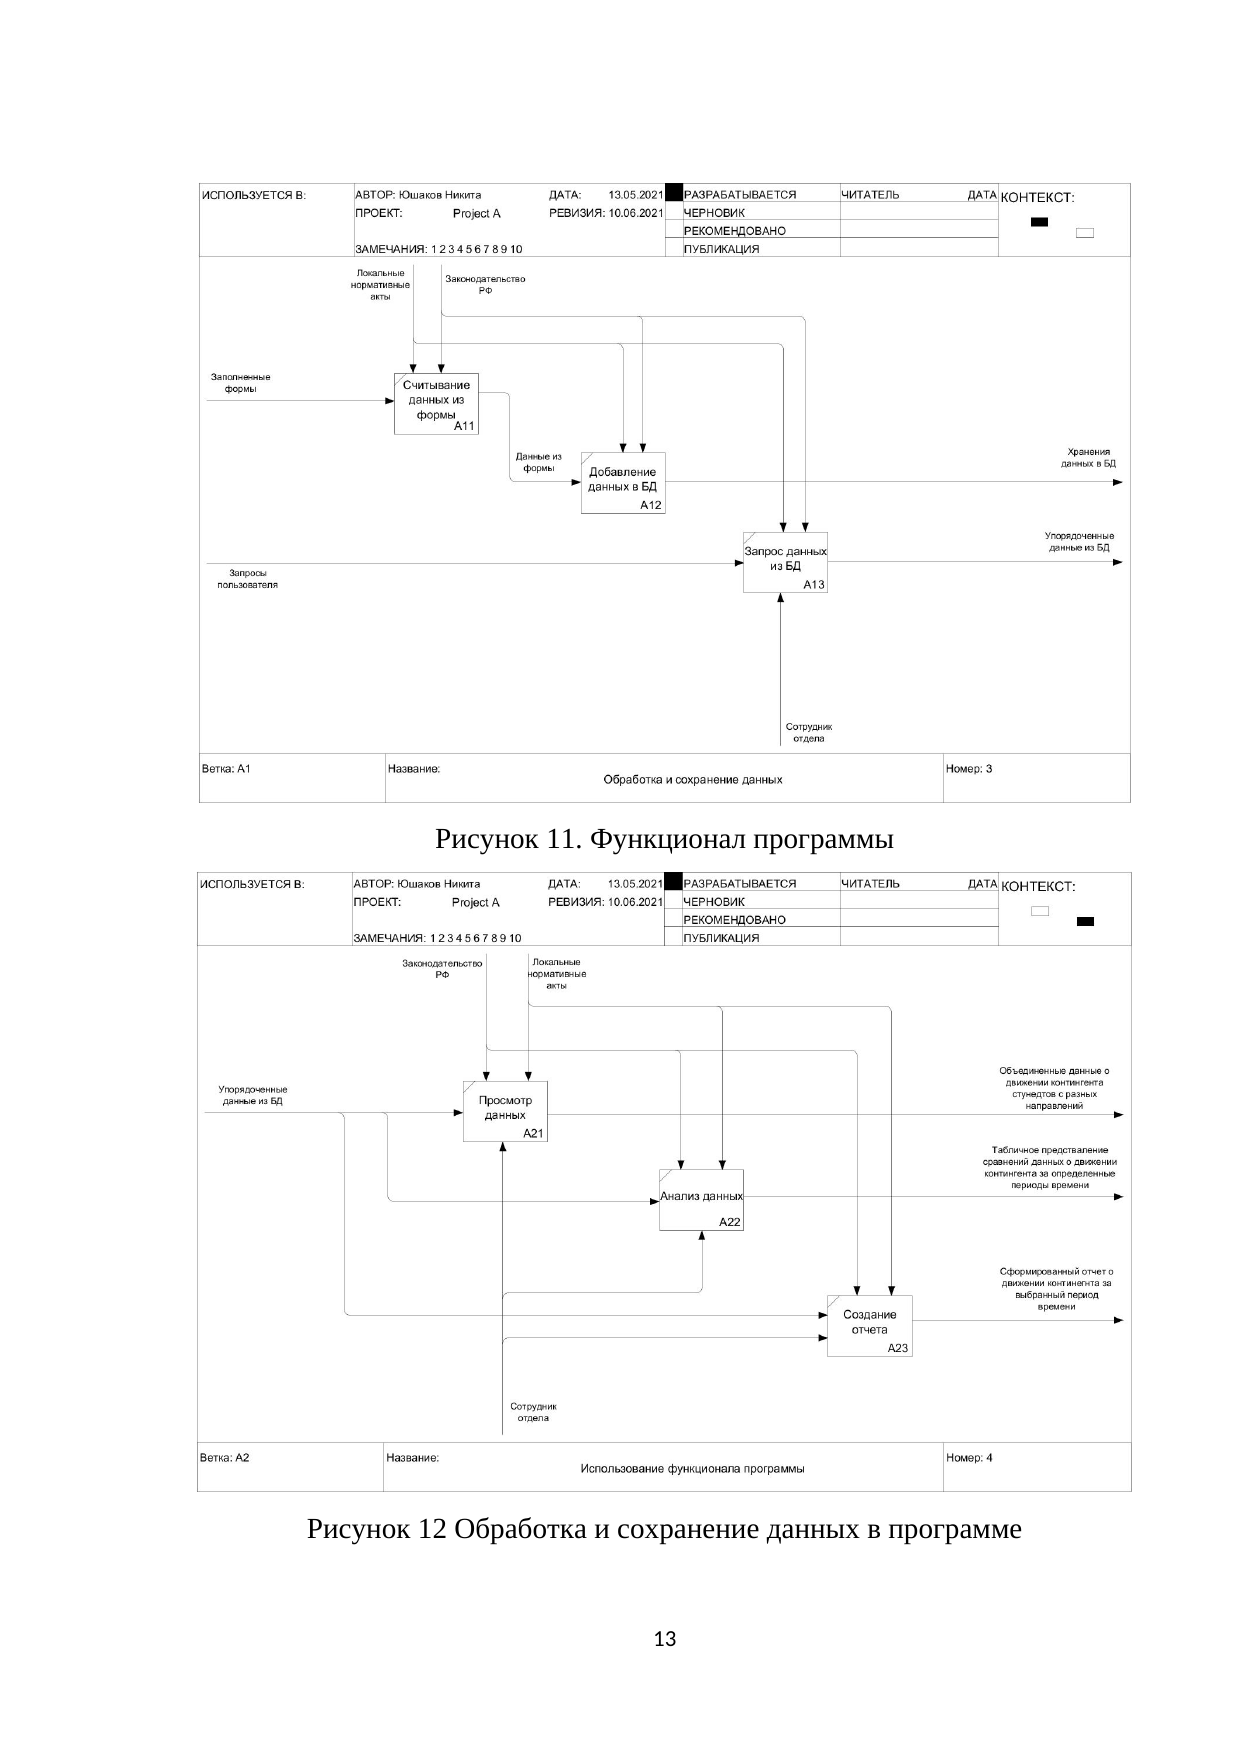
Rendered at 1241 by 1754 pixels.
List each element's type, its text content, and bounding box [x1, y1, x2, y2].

text Рисунок 11. Функционал программы [177, 822, 1152, 855]
text Рисунок 12 Обработка и сохранение данных в программе [177, 1511, 1152, 1544]
picture [198, 182, 1131, 803]
picture [196, 871, 1132, 1492]
